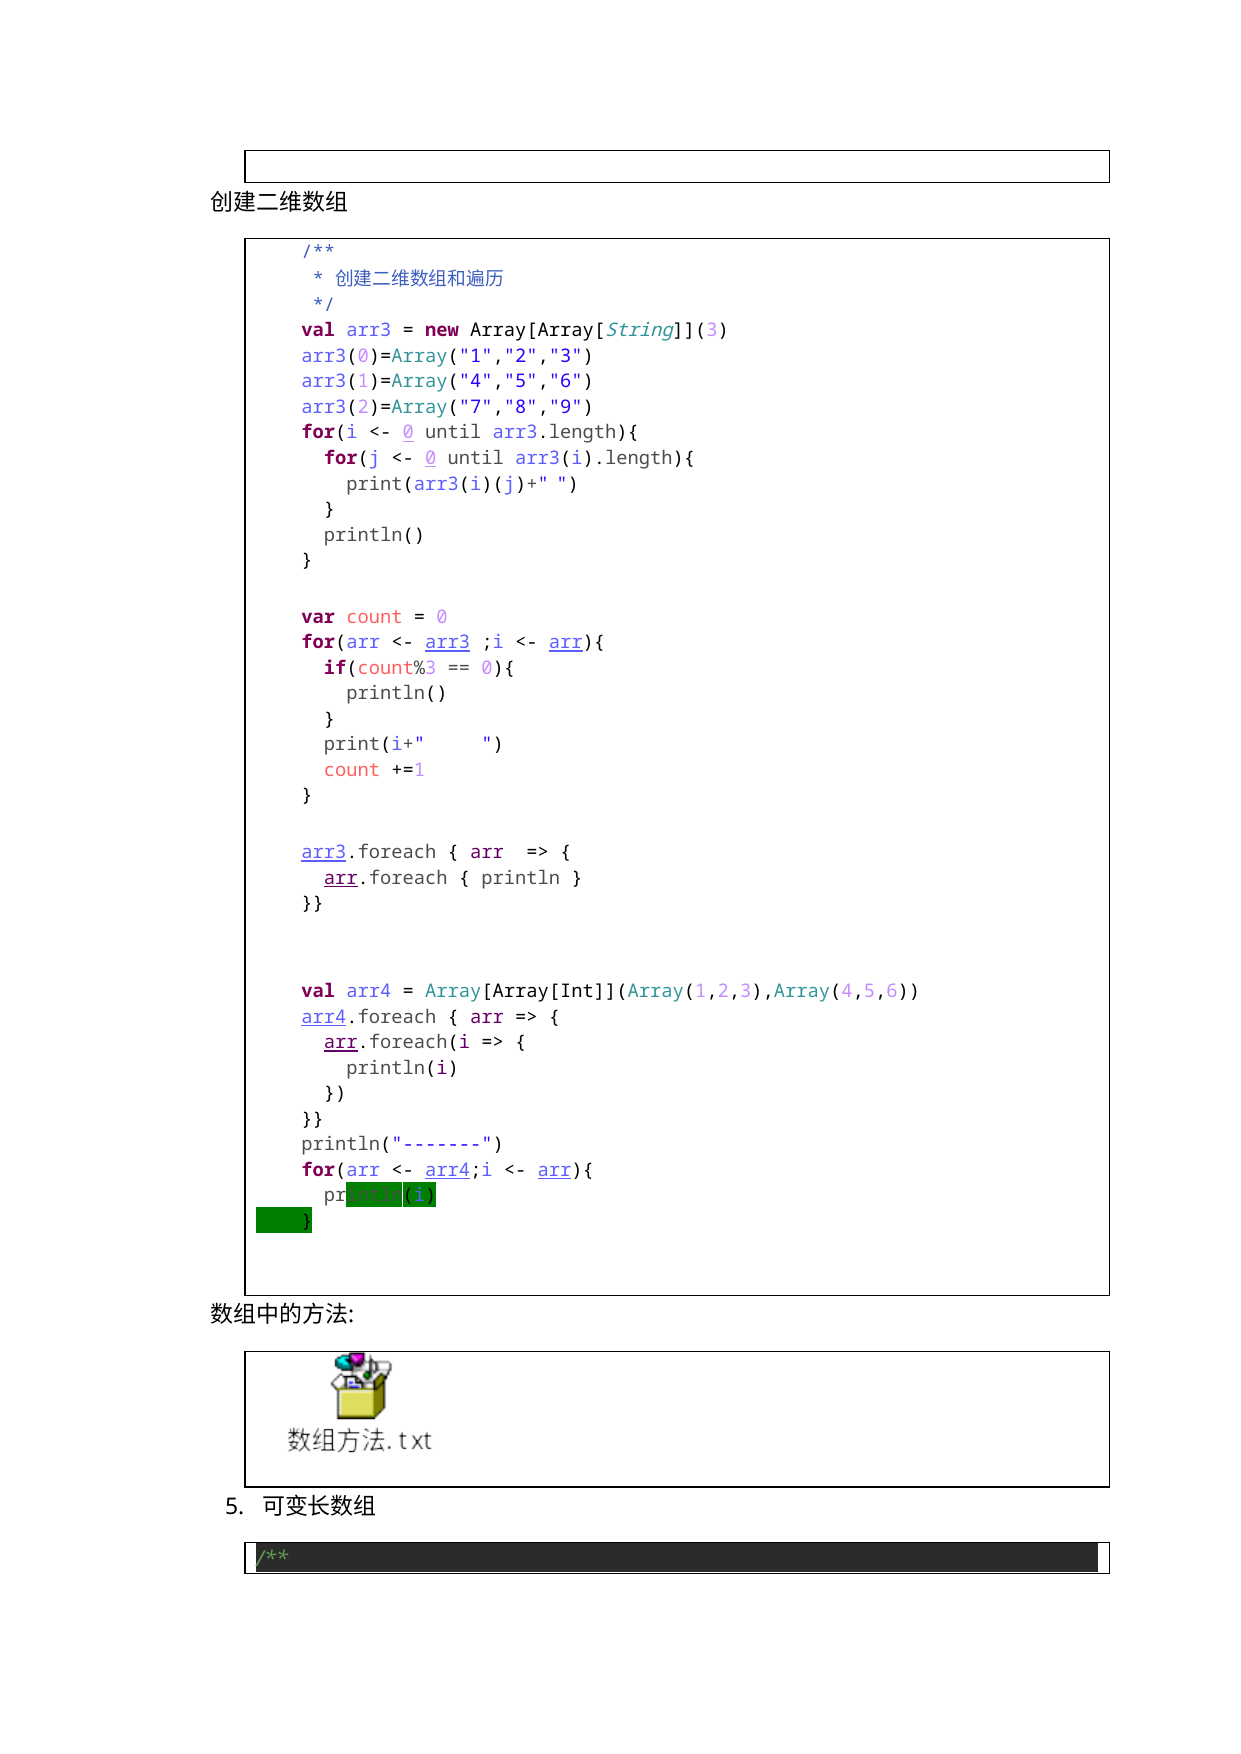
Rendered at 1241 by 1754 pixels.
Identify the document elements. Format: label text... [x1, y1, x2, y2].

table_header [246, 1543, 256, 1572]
text 数组中的方法: [210, 1296, 1053, 1330]
table_header [246, 1352, 1109, 1486]
list 可变长数组 [225, 1487, 1053, 1521]
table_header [246, 151, 1109, 182]
text 创建二维数组 [210, 183, 1053, 217]
table_header /** * 创建二维数组和遍历 */ val arr3 = new Array[Array[String]](3) arr3(0)=Array("1","2","3") arr3(1)=Array("4","5","6") arr3(2)=Array("7","8","9") for(i <- 0 until arr3.length){ for(j <- 0 until arr3(i).length){ print(arr3(i)(j)+" ") } println() } var count = 0 for(arr <- arr3 ;i <- arr){ if(count%3 == 0){ println() } print(i+" ") count +=1 } arr3.foreach { arr => { arr.foreach { println } }} val arr4 = Array[Array[Int]](Array(1,2,3),Array(4,5,6)) arr4.foreach { arr => { arr.foreach(i => { println(i) }) }} println("-------") for(arr <- arr4;i <- arr){ println(i) } [246, 239, 1109, 1295]
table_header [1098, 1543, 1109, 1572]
